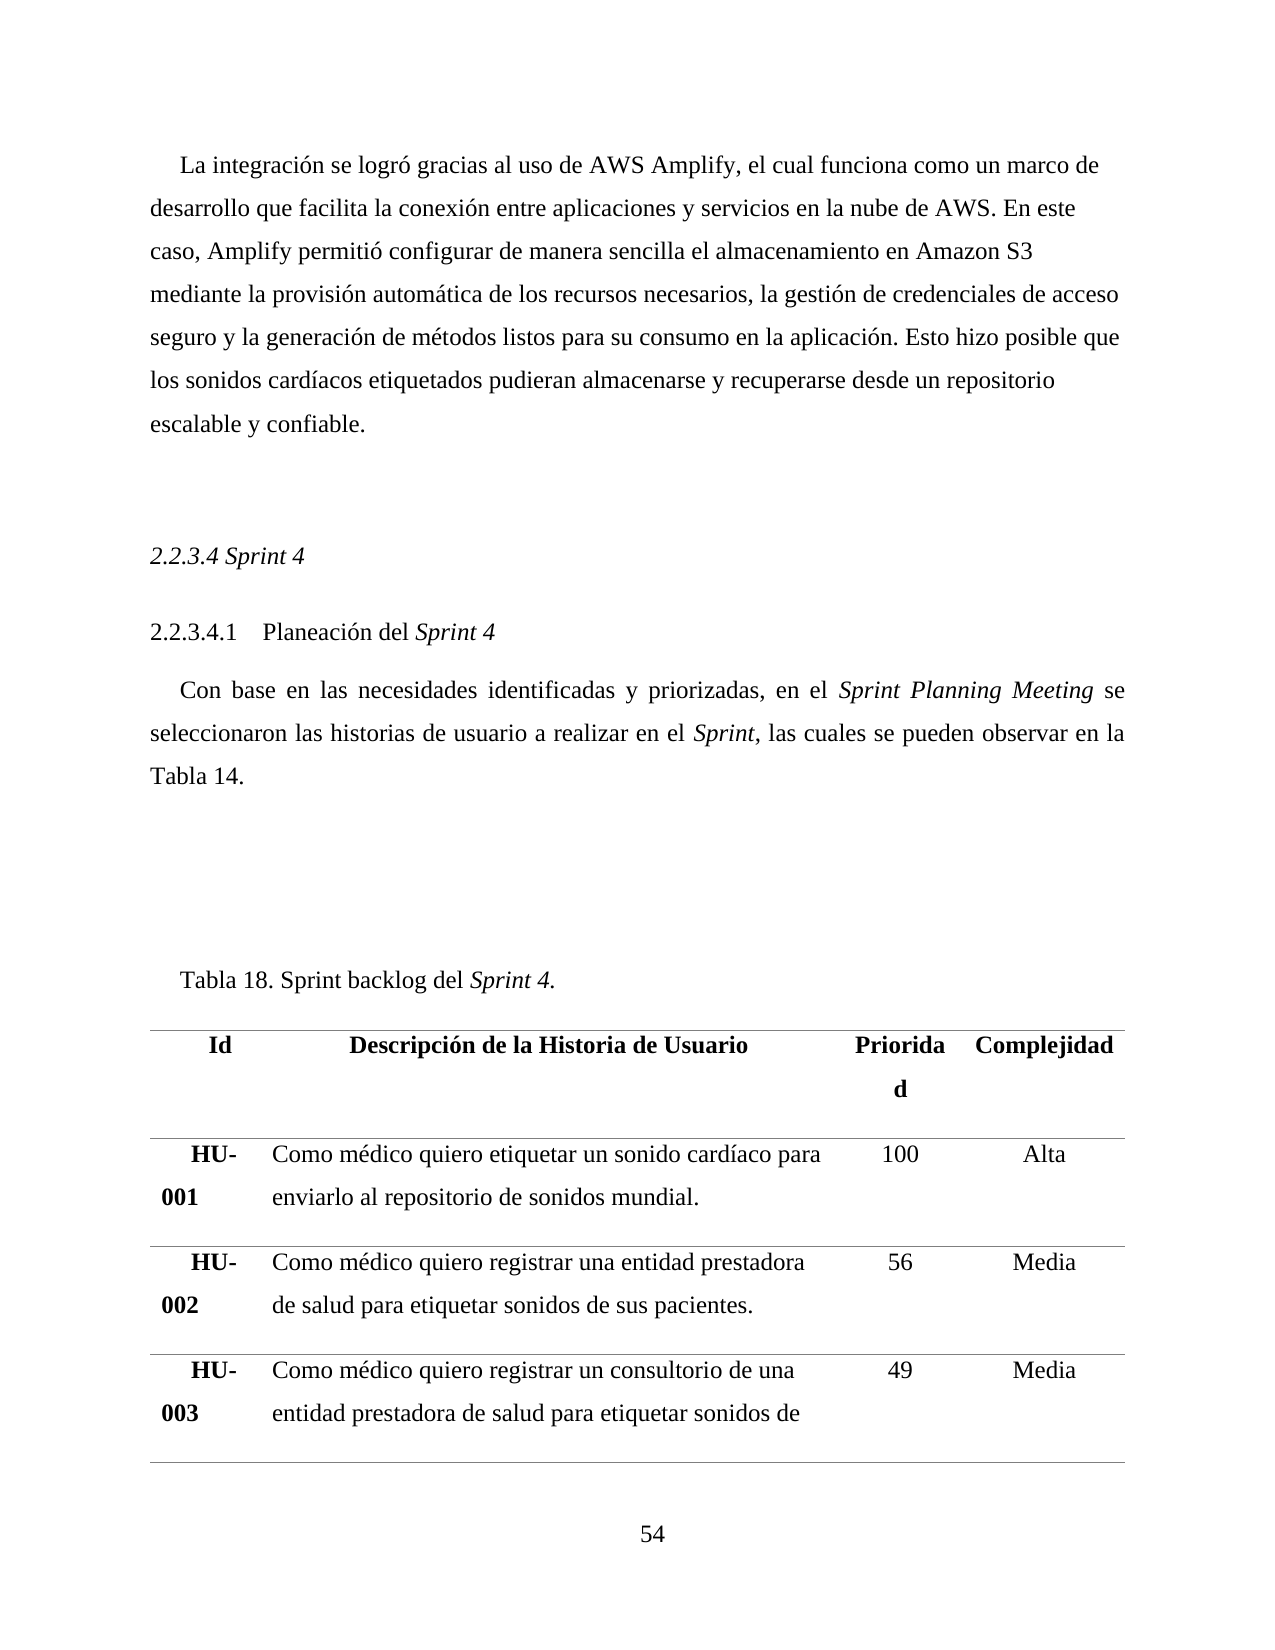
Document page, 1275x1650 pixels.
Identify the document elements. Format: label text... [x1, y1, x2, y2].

table_cell HU-003 [150, 1355, 261, 1462]
table_cell Alta [964, 1139, 1125, 1246]
text Tabla 18. Sprint backlog del Sprint 4. [150, 966, 1125, 994]
text La integración se logró gracias al uso de AWS Amplify, el cual funciona como un marco de desarrollo que facilita la conexión entre aplicaciones y servicios en la nube de AWS. En este caso, Amplify permitió configurar de manera sencilla el almacenamiento en Amazon S3 mediante la provisión automática de los recursos necesarios, la gestión de credenciales de acceso seguro y la generación de métodos listos para su consumo en la aplicación. Esto hizo posible que los sonidos cardíacos etiquetados pudieran almacenarse y recuperarse desde un repositorio escalable y confiable. [150, 150, 1125, 437]
list Planeación del Sprint 4 [150, 617, 1125, 646]
table_cell 49 [837, 1355, 963, 1462]
table_header Descripción de la Historia de Usuario [261, 1031, 837, 1138]
table_cell HU-001 [150, 1139, 261, 1246]
table_cell 56 [837, 1247, 963, 1354]
text Con base en las necesidades identificadas y priorizadas, en el Sprint Planning Meeting se seleccionaron las historias de usuario a realizar en el Sprint, las cuales se pueden observar en la Tabla 18. [150, 675, 1125, 790]
table_cell HU-002 [150, 1247, 261, 1354]
table_cell Como médico quiero etiquetar un sonido cardíaco para enviarlo al repositorio de sonidos mundial. [261, 1139, 837, 1246]
table_header Prioridad [837, 1031, 963, 1138]
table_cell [261, 1355, 837, 1462]
list Sprint 4 [150, 541, 1125, 569]
table_header Id [150, 1031, 261, 1138]
table_cell Media [964, 1247, 1125, 1354]
table_header Complejidad [964, 1031, 1125, 1138]
table_cell Como médico quiero registrar una entidad prestadora de salud para etiquetar sonidos de sus pacientes. [261, 1247, 837, 1354]
table_cell Media [964, 1355, 1125, 1462]
table_cell 100 [837, 1139, 963, 1246]
